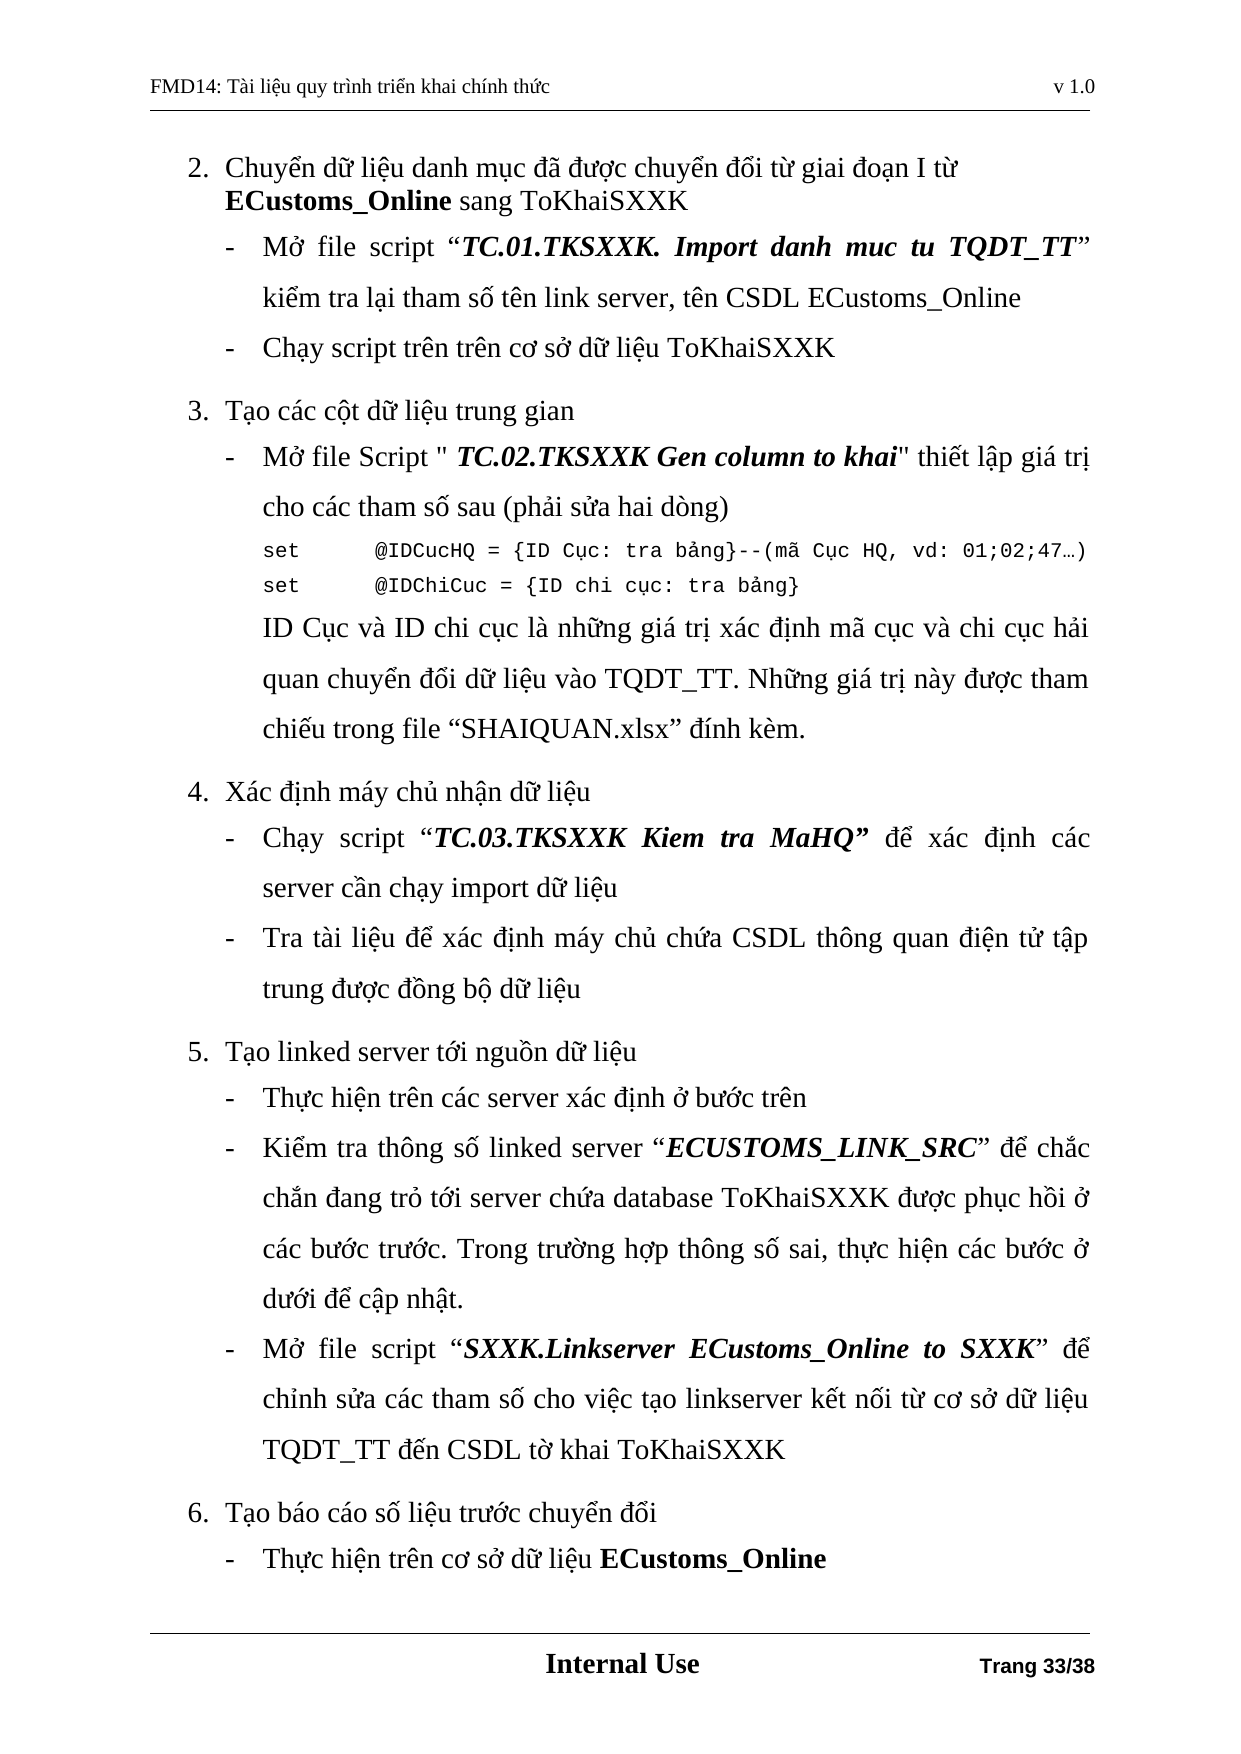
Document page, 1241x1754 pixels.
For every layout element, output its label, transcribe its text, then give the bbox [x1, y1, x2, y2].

list Mở file script “TC.01.TKSXXK. Import danh muc tu TQDT_TT” kiểm tra lại tham số tên link server, tên CSDL ECustoms_Online [225, 229, 1090, 313]
list set @IDChiCuc = {ID chi cục: tra bảng} [262, 575, 1090, 599]
list set @IDCucHQ = {ID Cục: tra bảng}--(mã Cục HQ, vd: 01;02;47…) [262, 540, 1090, 563]
list Mở file Script " TC.02.TKSXXK Gen column to khai" thiết lập giá trị cho các tham số sau (phải sửa hai dòng) [225, 439, 1090, 523]
subtitle Xác định máy chủ nhận dữ liệu [187, 774, 1090, 807]
subtitle Tạo báo cáo số liệu trước chuyển đổi [187, 1495, 1090, 1528]
list ID Cục và ID chi cục là những giá trị xác định mã cục và chi cục hải quan chuyển đổi dữ liệu vào TQDT_TT. Những giá trị này được tham chiếu trong file “SHAIQUAN.xlsx” đính kèm. [262, 611, 1090, 745]
subtitle Tạo linked server tới nguồn dữ liệu [187, 1034, 1090, 1067]
list Thực hiện trên các server xác định ở bước trên [225, 1080, 1090, 1113]
list Chạy script “TC.03.TKSXXK Kiem tra MaHQ” để xác định các server cần chạy import dữ liệu [225, 820, 1090, 904]
list Chạy script trên trên cơ sở dữ liệu ToKhaiSXXK [225, 330, 1090, 364]
list Thực hiện trên cơ sở dữ liệu ECustoms_Online [225, 1541, 1090, 1574]
subtitle Tạo các cột dữ liệu trung gian [187, 393, 1090, 427]
list Kiểm tra thông số linked server “ECUSTOMS_LINK_SRC” để chắc chắn đang trỏ tới server chứa database ToKhaiSXXK được phục hồi ở các bước trước. Trong trường hợp thông số sai, thực hiện các bước ở dưới để cập nhật. [225, 1130, 1090, 1314]
list Tra tài liệu để xác định máy chủ chứa CSDL thông quan điện tử tập trung được đồng bộ dữ liệu [225, 921, 1090, 1004]
list Mở file script “SXXK.Linkserver ECustoms_Online to SXXK” để chỉnh sửa các tham số cho việc tạo linkserver kết nối từ cơ sở dữ liệu TQDT_TT đến CSDL tờ khai ToKhaiSXXK [225, 1331, 1090, 1466]
subtitle Chuyển dữ liệu danh mục đã được chuyển đổi từ giai đoạn I từ ECustoms_Online sang ToKhaiSXXK [187, 150, 1090, 217]
